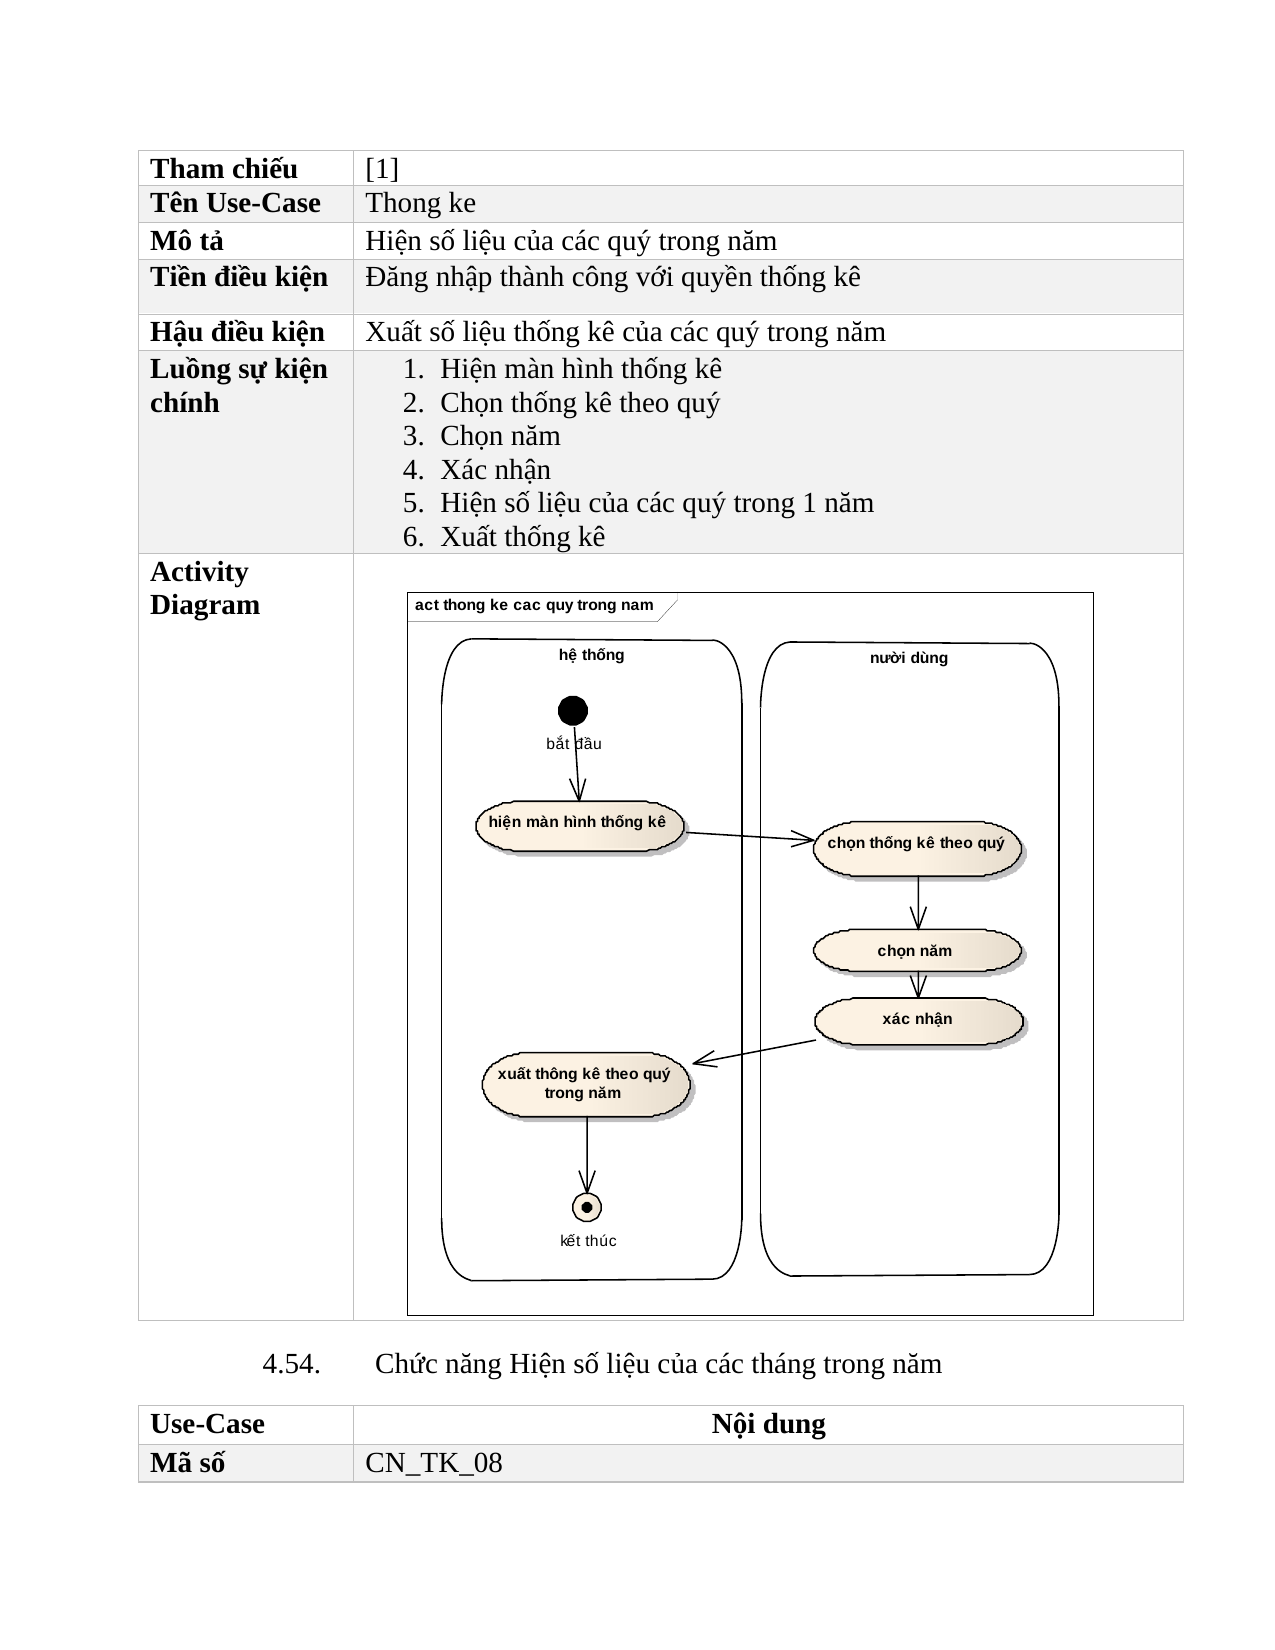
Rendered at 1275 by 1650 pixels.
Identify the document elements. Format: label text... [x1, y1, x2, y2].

table_cell Hiện số liệu của các quý trong năm [354, 223, 1183, 258]
table_cell Activity Diagram [139, 554, 353, 1320]
table_cell Luồng sự kiện chính [139, 351, 353, 553]
table_cell [1] [354, 151, 1183, 184]
title Chức năng Hiện số liệu của các tháng trong năm [262, 1346, 1125, 1379]
table_cell CN_TK_08 [354, 1445, 1183, 1481]
table_cell [354, 554, 1183, 1320]
table_cell Hậu điều kiện [139, 315, 353, 350]
table_cell Mô tả [139, 223, 353, 258]
table_cell Tên Use-Case [139, 186, 353, 222]
table_cell Tiền điều kiện [139, 260, 353, 313]
table_cell Mã số [139, 1445, 353, 1481]
table_cell Thong ke [354, 186, 1183, 222]
table_header Nội dung [354, 1406, 1183, 1444]
table_cell Xuất số liệu thống kê của các quý trong năm [354, 315, 1183, 350]
table_cell Hiện màn hình thống kê Chọn thống kê theo quý Chọn năm Xác nhận Hiện số liệu của các quý trong 1 năm Xuất thống kê [354, 351, 1183, 553]
table_cell Tham chiếu [139, 151, 353, 184]
table_cell Đăng nhập thành công với quyền thống kê [354, 260, 1183, 313]
table_header Use-Case [139, 1406, 353, 1444]
